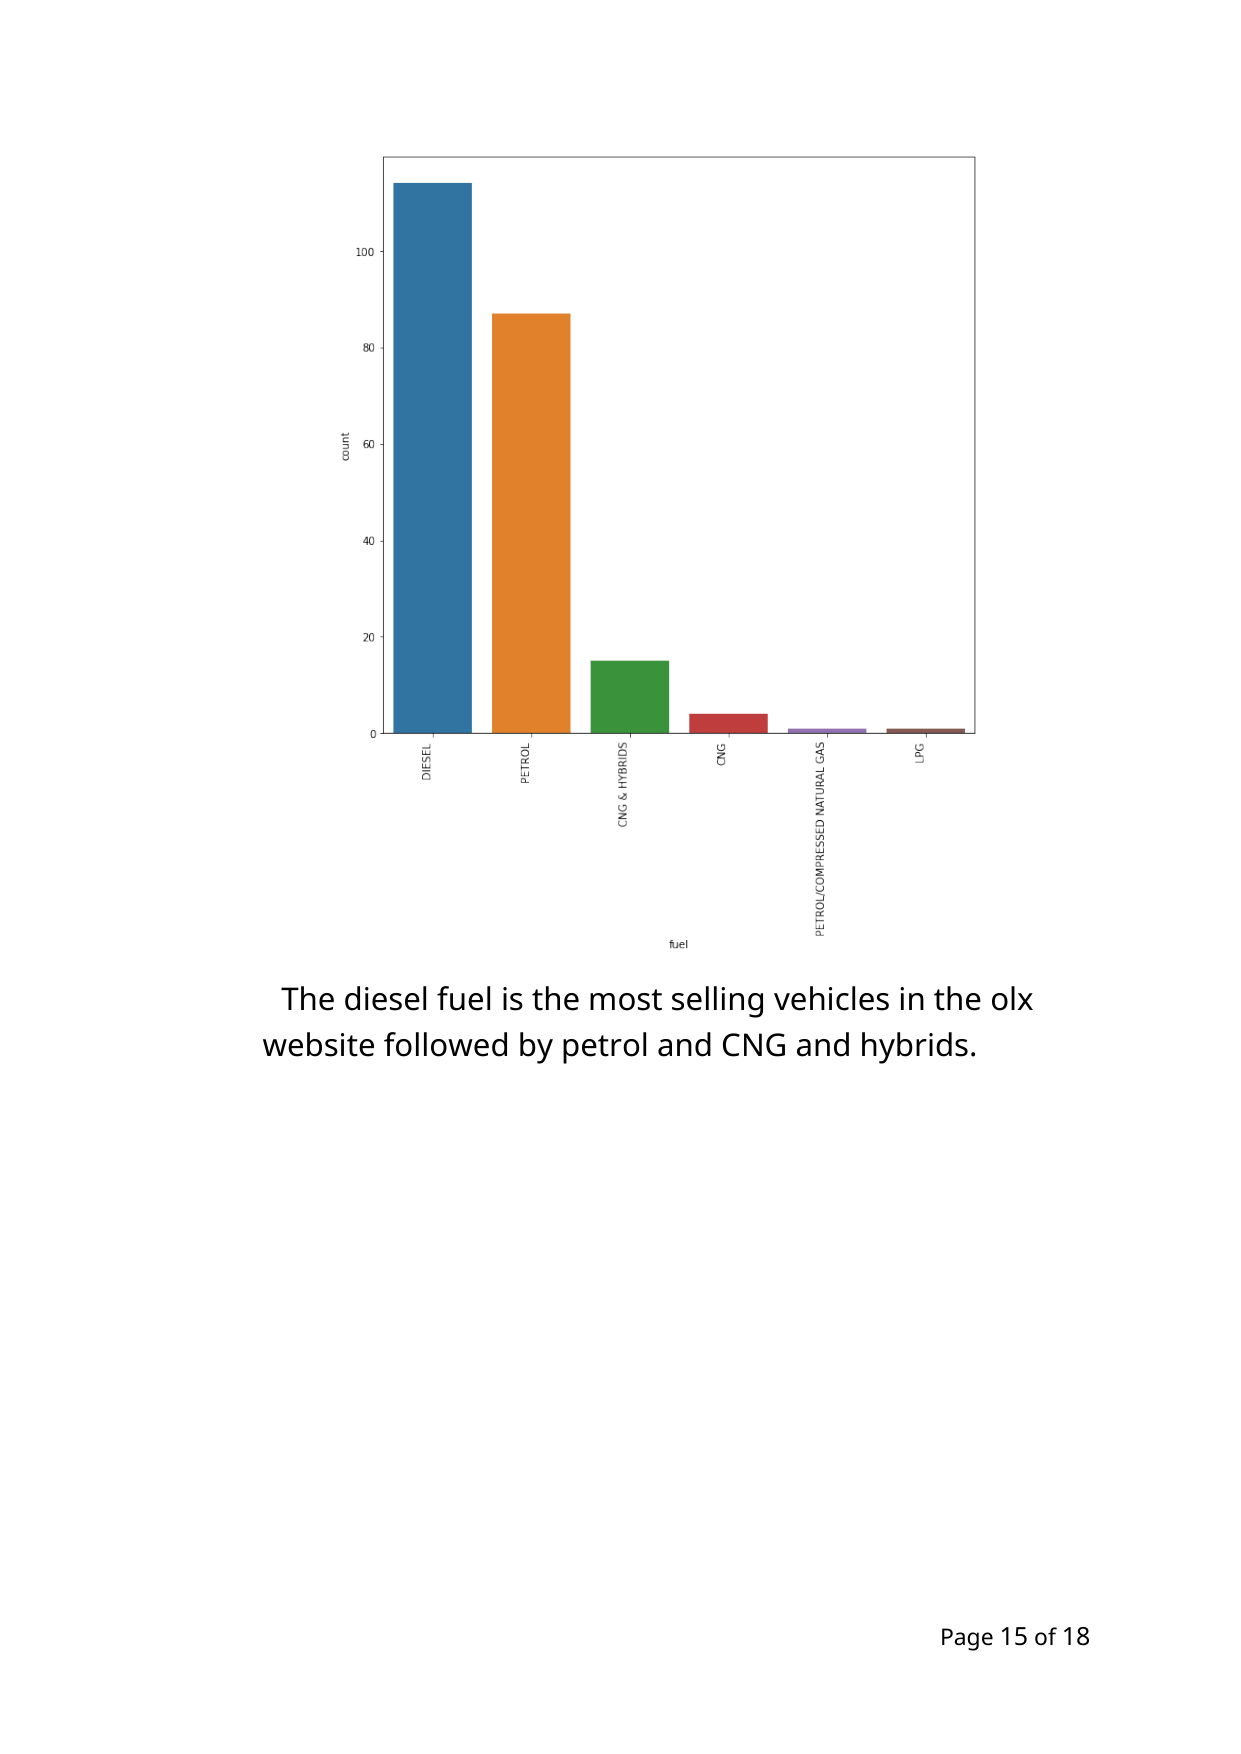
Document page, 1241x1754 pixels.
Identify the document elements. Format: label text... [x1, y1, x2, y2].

text The diesel fuel is the most selling vehicles in the olx website followed by petrol and CNG and hybrids. [150, 977, 1090, 1065]
picture [333, 150, 982, 958]
